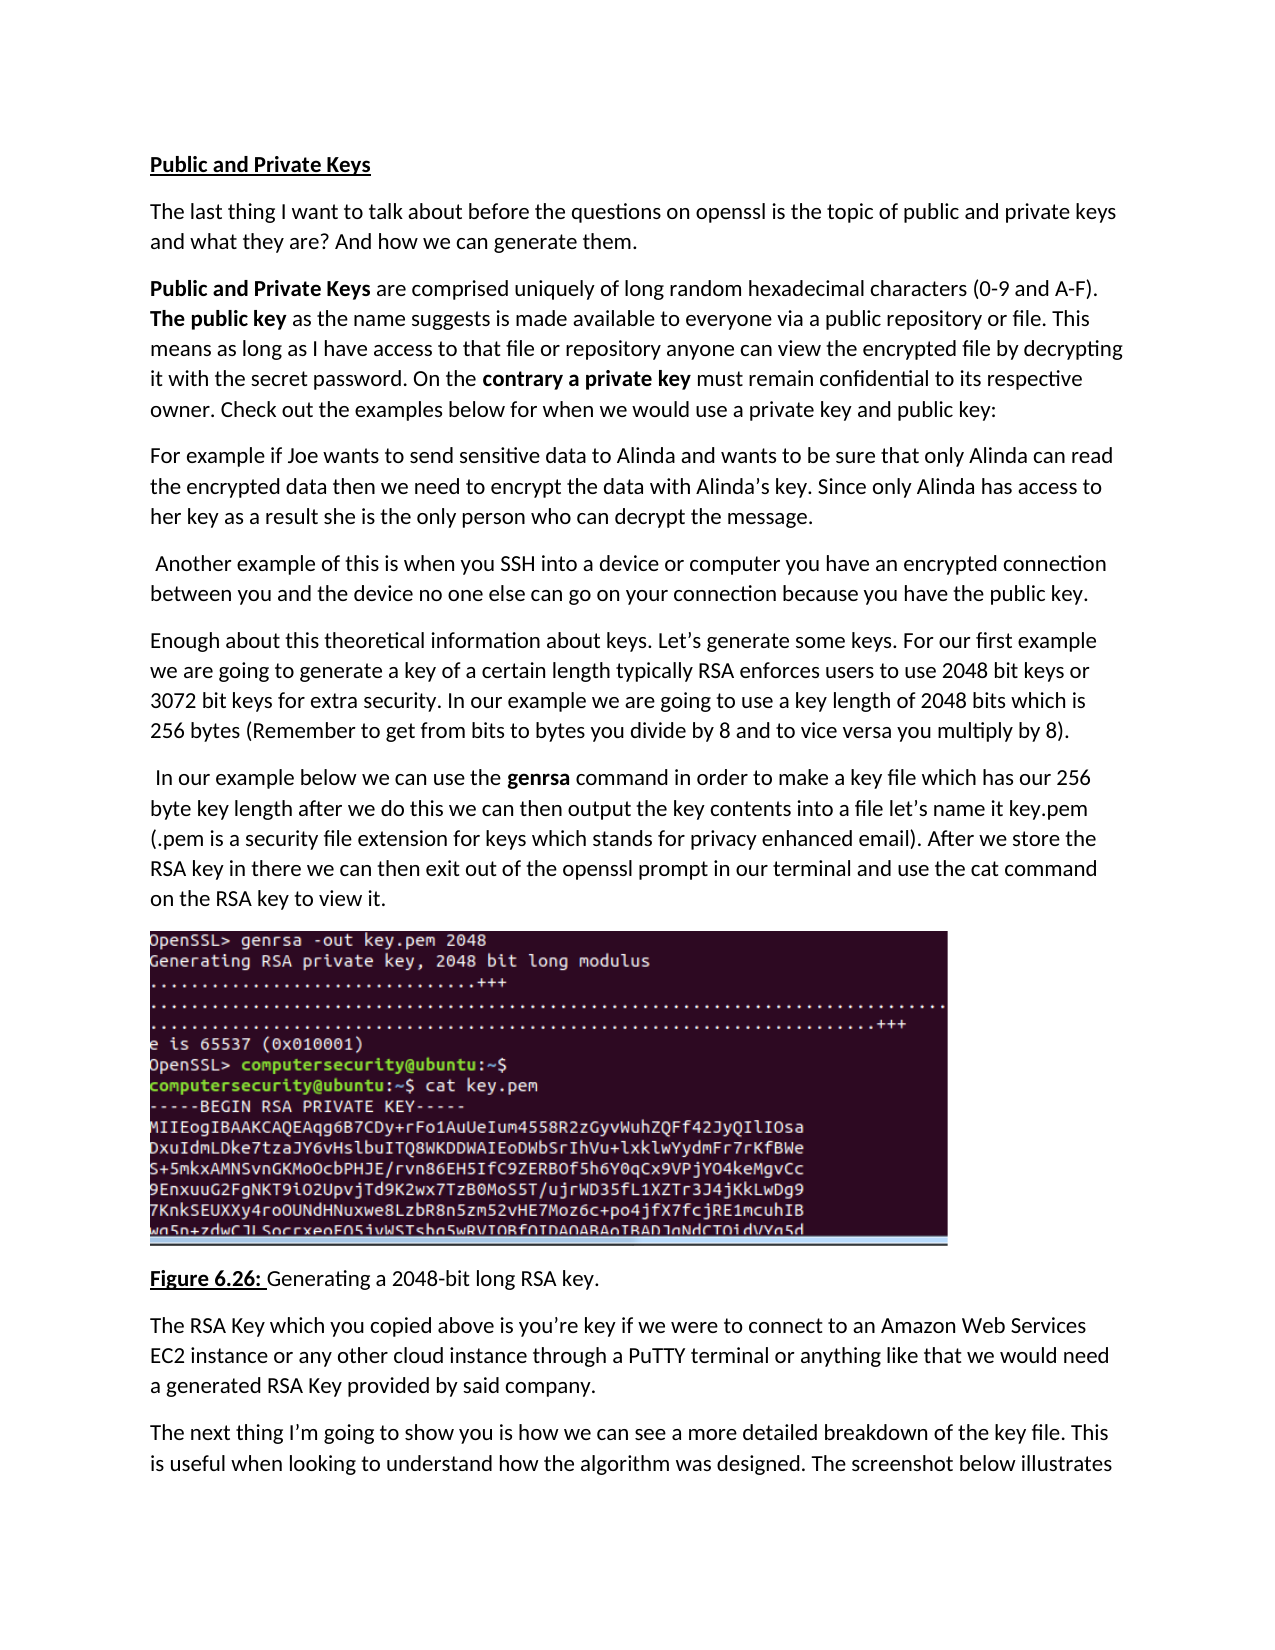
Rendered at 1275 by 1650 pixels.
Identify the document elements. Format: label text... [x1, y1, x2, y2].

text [150, 1418, 1125, 1477]
picture [150, 931, 948, 1246]
text Public and Private Keys are comprised uniquely of long random hexadecimal characters (0-9 and A-F). The public key as the name suggests is made available to everyone via a public repository or file. This means as long as I have access to that file or repository anyone can view the encrypted file by decrypting it with the secret password. On the contrary a private key must remain confidential to its respective owner. Check out the examples below for when we would use a private key and public key: [150, 274, 1125, 423]
text Another example of this is when you SSH into a device or computer you have an encrypted connection between you and the device no one else can go on your connection because you have the public key. [150, 549, 1125, 607]
text Public and Private Keys [150, 150, 1125, 178]
text In our example below we can use the genrsa command in order to make a key file which has our 256 byte key length after we do this we can then output the key contents into a file let’s name it key.pem (.pem is a security file extension for keys which stands for privacy enhanced email). After we store the RSA key in there we can then exit out of the openssl prompt in our terminal and use the cat command on the RSA key to view it. [150, 763, 1125, 912]
text Enough about this theoretical information about keys. Let’s generate some keys. For our first example we are going to generate a key of a certain length typically RSA enforces users to use 2048 bit keys or 3072 bit keys for extra security. In our example we are going to use a key length of 2048 bits which is 256 bytes (Remember to get from bits to bytes you divide by 8 and to vice versa you multiply by 8). [150, 626, 1125, 745]
text For example if Joe wants to send sensitive data to Alinda and wants to be sure that only Alinda can read the encrypted data then we need to encrypt the data with Alinda’s key. Since only Alinda has access to her key as a result she is the only person who can decrypt the message. [150, 442, 1125, 530]
text The last thing I want to talk about before the questions on openssl is the topic of public and private keys and what they are? And how we can generate them. [150, 197, 1125, 255]
text The RSA Key which you copied above is you’re key if we were to connect to an Amazon Web Services EC2 instance or any other cloud instance through a PuTTY terminal or anything like that we would need a generated RSA Key provided by said company. [150, 1311, 1125, 1399]
text Figure 6.26: Generating a 2048-bit long RSA key. [150, 1264, 1125, 1292]
